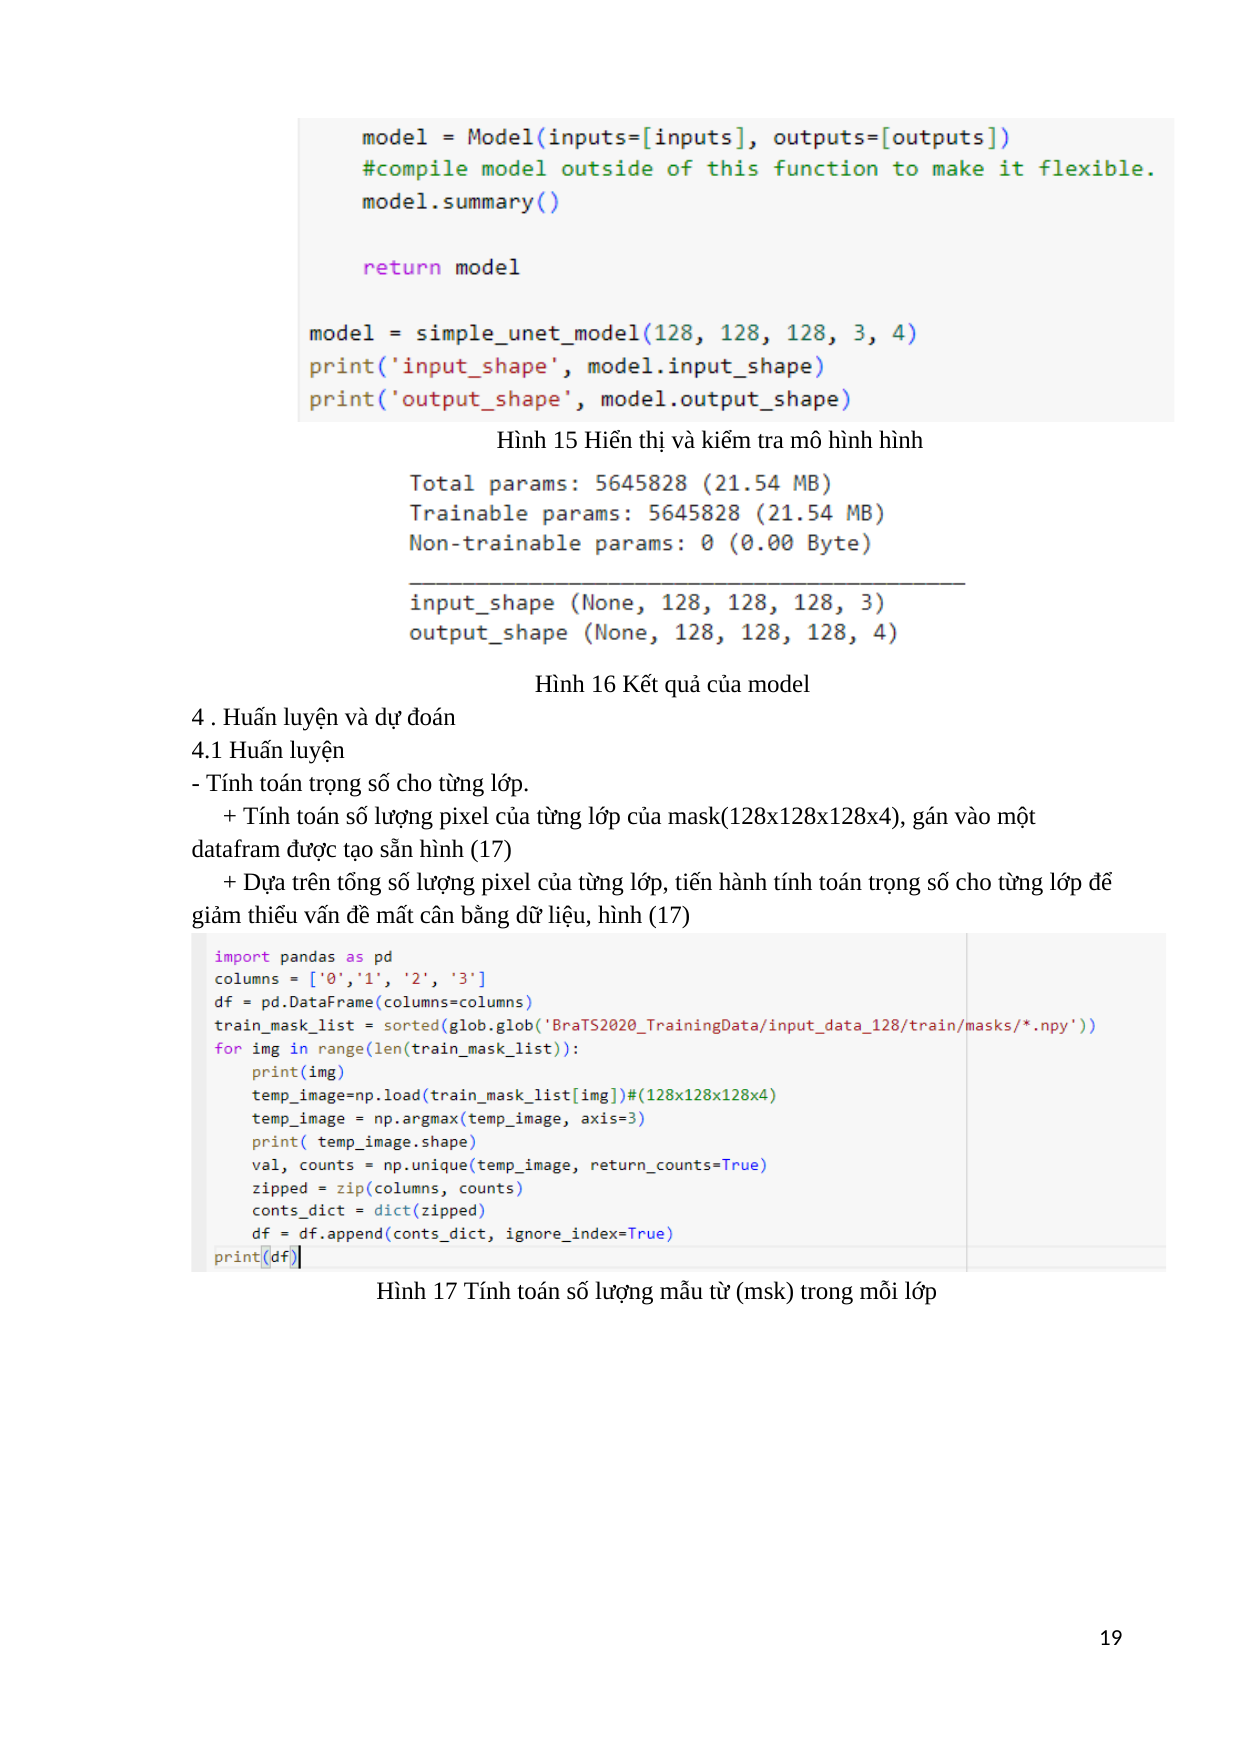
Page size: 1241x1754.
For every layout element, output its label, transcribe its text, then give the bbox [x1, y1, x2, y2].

list + Tính toán số lượng pixel của từng lớp của mask(128x128x128x4), gán vào một datafram được tạo sẵn hình (17) [191, 801, 1122, 863]
list Hình 16 Kết quả của model [223, 669, 1122, 698]
list Hình 15 Hiển thị và kiểm tra mô hình hình [223, 426, 1122, 454]
picture [297, 118, 1175, 422]
list 4 . Huấn luyện và dự đoán [191, 702, 1122, 731]
list + Dựa trên tổng số lượng pixel của từng lớp, tiến hành tính toán trọng số cho từng lớp để giảm thiểu vấn đề mất cân bằng dữ liệu, hình (17) [191, 867, 1122, 929]
list Hình 17 Tính toán số lượng mẫu từ (msk) trong mỗi lớp [191, 1276, 1122, 1305]
list - Tính toán trọng số cho từng lớp. [191, 768, 1122, 797]
list 4.1 Huấn luyện [191, 735, 1122, 764]
picture [379, 458, 966, 665]
picture [191, 933, 1167, 1272]
